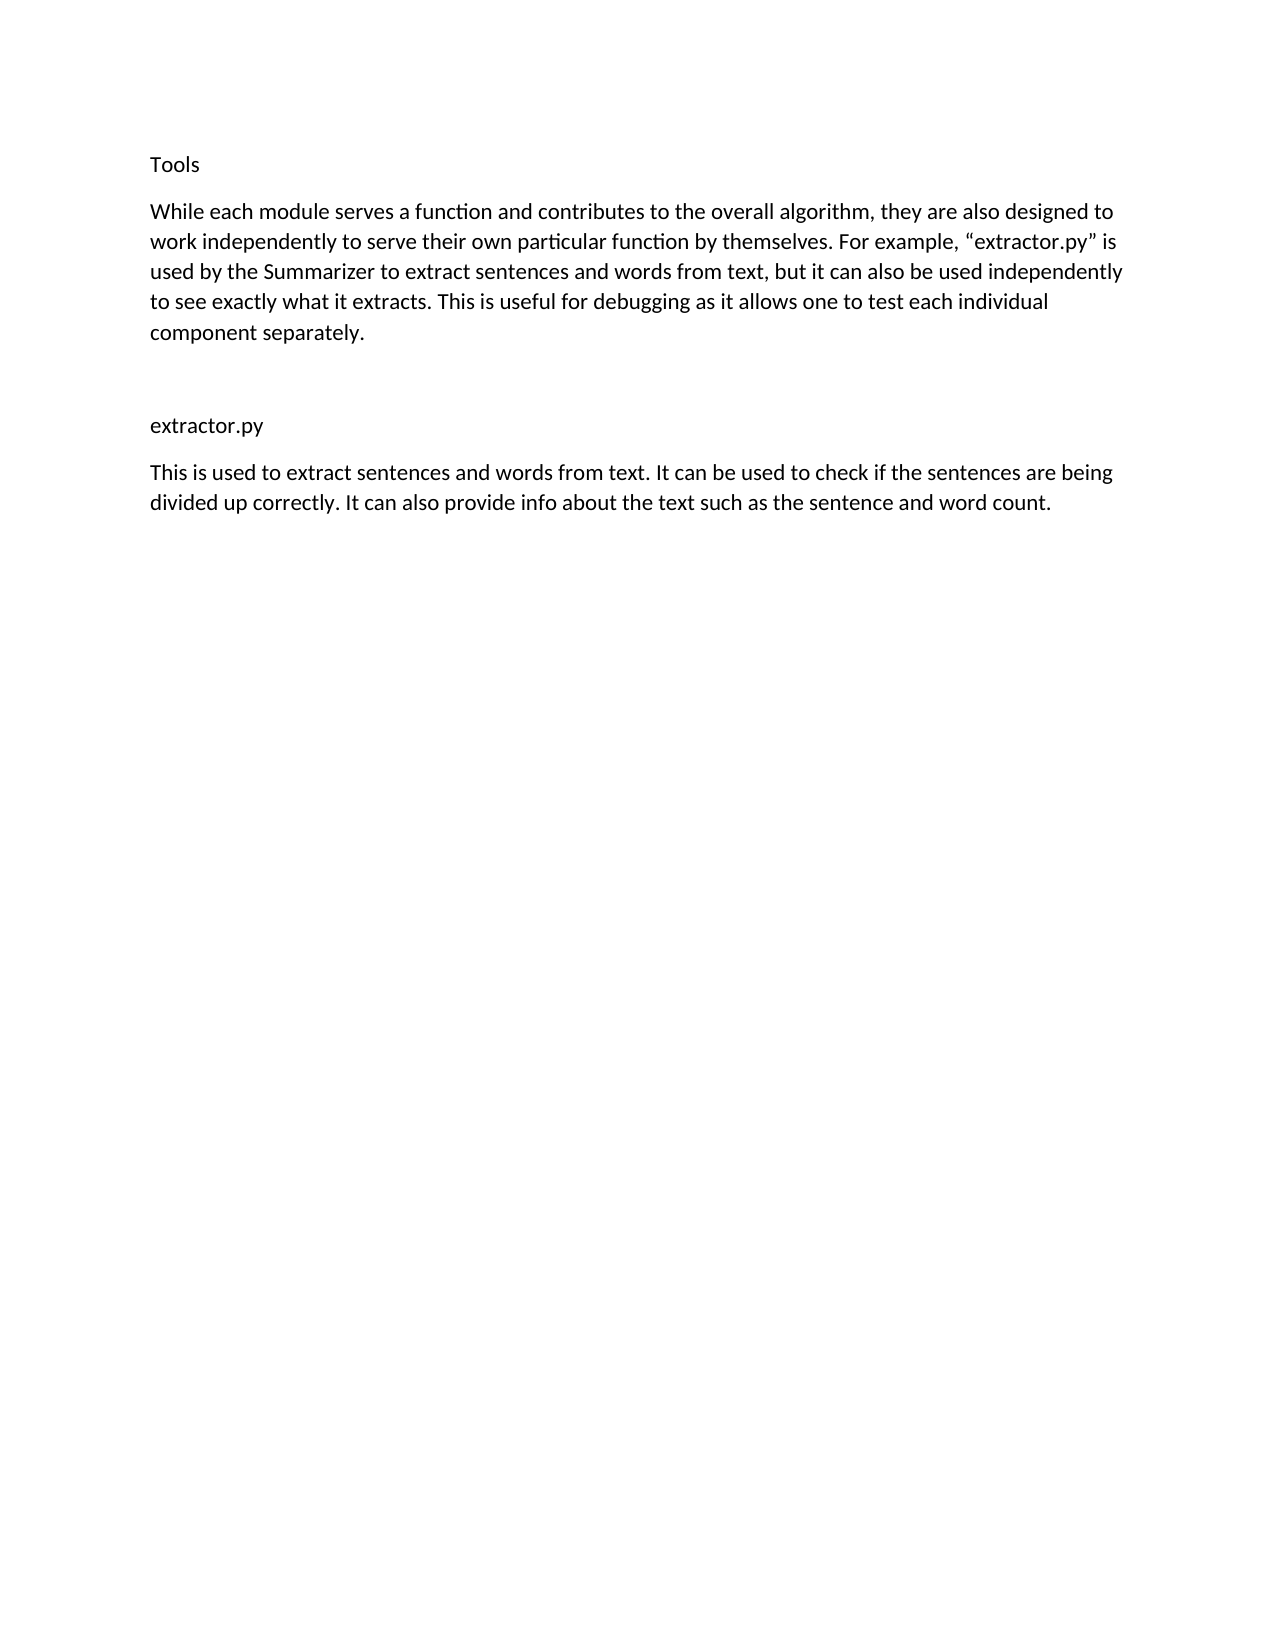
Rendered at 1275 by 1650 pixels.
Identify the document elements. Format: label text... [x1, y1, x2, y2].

text Tools [150, 150, 1125, 178]
text While each module serves a function and contributes to the overall algorithm, they are also designed to work independently to serve their own particular function by themselves. For example, “extractor.py” is used by the Summarizer to extract sentences and words from text, but it can also be used independently to see exactly what it extracts. This is useful for debugging as it allows one to test each individual component separately. [150, 197, 1125, 346]
text extractor.py [150, 411, 1125, 439]
text This is used to extract sentences and words from text. It can be used to check if the sentences are being divided up correctly. It can also provide info about the text such as the sentence and word count. [150, 458, 1125, 517]
